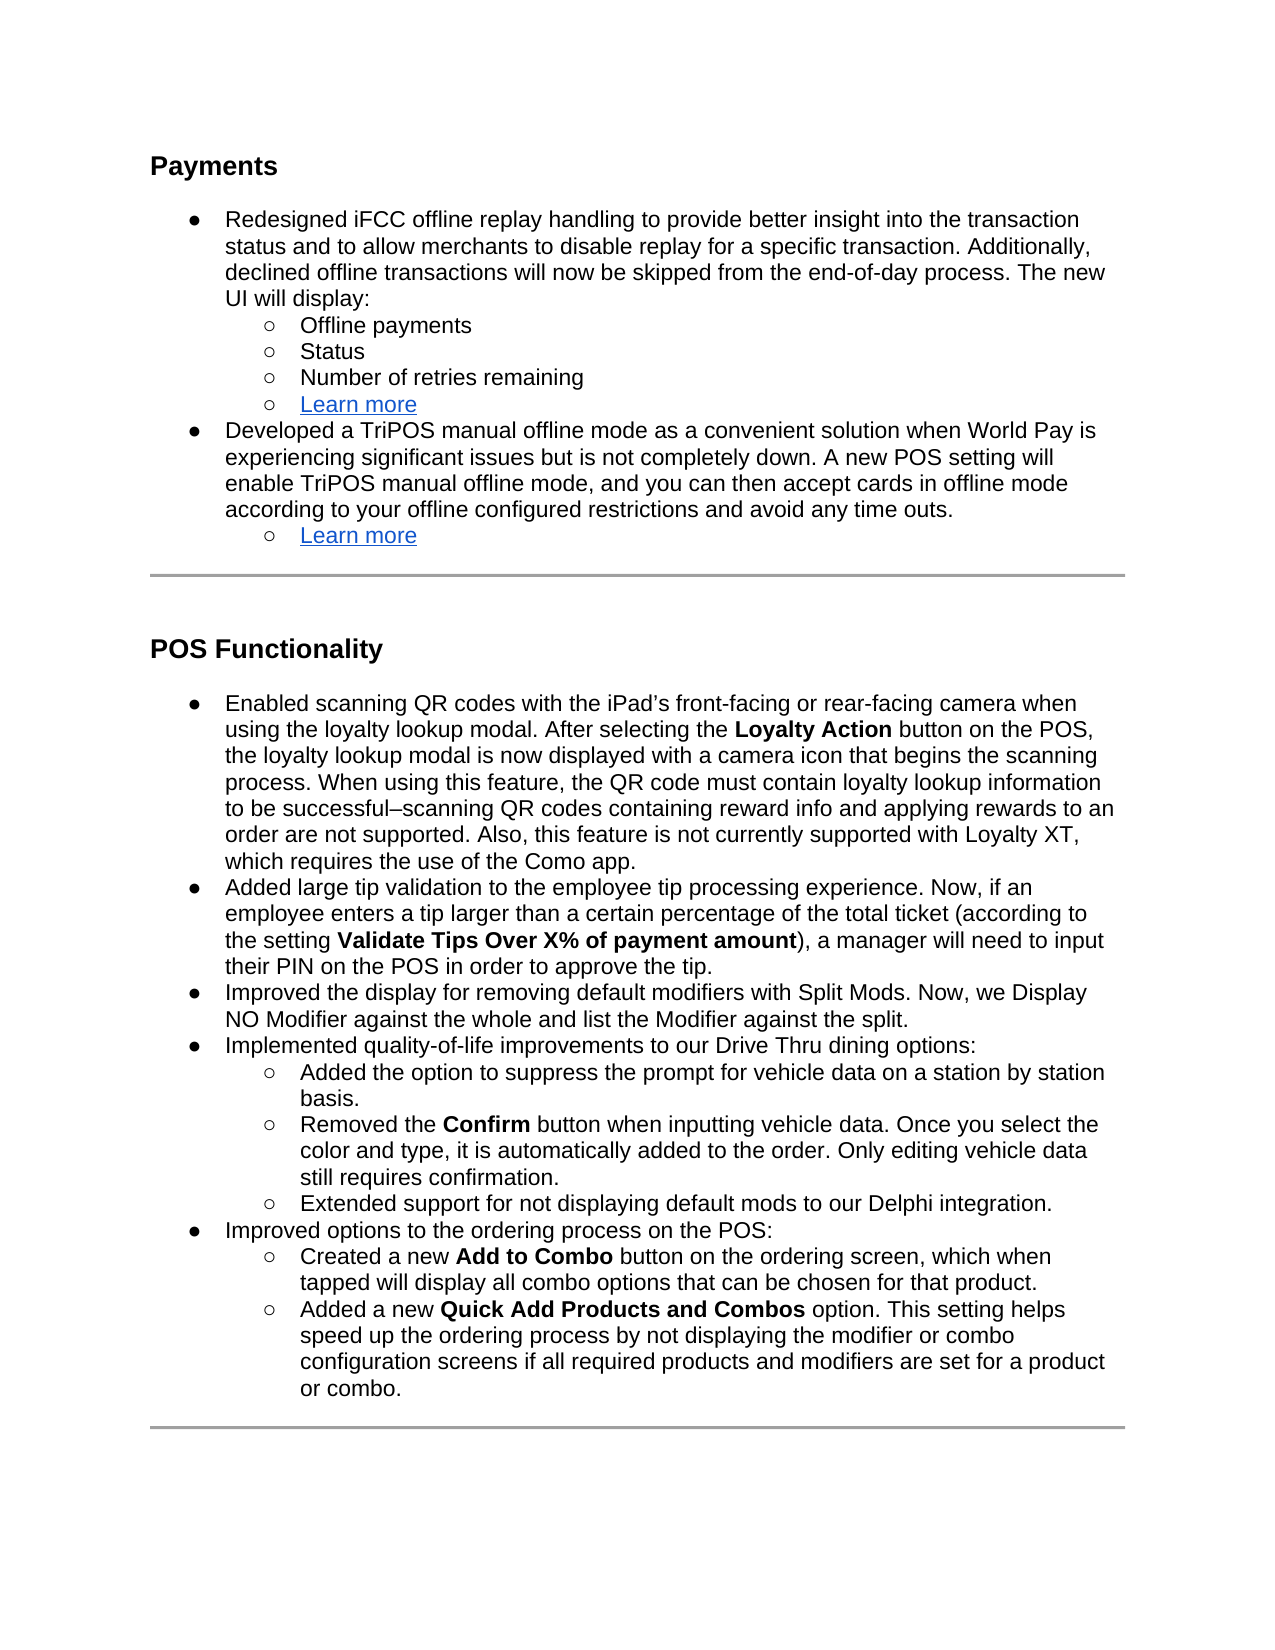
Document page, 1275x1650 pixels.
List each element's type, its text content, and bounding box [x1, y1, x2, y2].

list Learn more [262, 522, 1125, 549]
list Learn more [262, 391, 1125, 417]
list Added a new Quick Add Products and Combos option. This setting helps speed up the ordering process by not displaying the modifier or combo configuration screens if all required products and modifiers are set for a product or combo. [262, 1296, 1125, 1401]
list Developed a TriPOS manual offline mode as a convenient solution when World Pay is experiencing significant issues but is not completely down. A new POS setting will enable TriPOS manual offline mode, and you can then accept cards in offline mode according to your offline configured restrictions and avoid any time outs. [187, 417, 1125, 522]
list Offline payments [262, 312, 1125, 338]
list Removed the Confirm button when inputting vehicle data. Once you select the color and type, it is automatically added to the order. Only editing vehicle data still requires confirmation. [262, 1111, 1125, 1190]
subtitle POS Functionality [150, 633, 1125, 664]
list Created a new Add to Combo button on the ordering screen, which when tapped will display all combo options that can be chosen for that product. [262, 1243, 1125, 1296]
list Added large tip validation to the employee tip processing experience. Now, if an employee enters a tip larger than a certain percentage of the total ticket (according to the setting Validate Tips Over X% of payment amount), a manager will need to input their PIN on the POS in order to approve the tip. [187, 874, 1125, 979]
list Extended support for not displaying default mods to our Delphi integration. [262, 1190, 1125, 1217]
list Improved the display for removing default modifiers with Split Mods. Now, we Display NO Modifier against the whole and list the Modifier against the split. [187, 979, 1125, 1032]
list Enabled scanning QR codes with the iPad’s front-facing or rear-facing camera when using the loyalty lookup modal. After selecting the Loyalty Action button on the POS, the loyalty lookup modal is now displayed with a camera icon that begins the scanning process. When using this feature, the QR code must contain loyalty lookup information to be successful–scanning QR codes containing reward info and applying rewards to an order are not supported. Also, this feature is not currently supported with Loyalty XT, which requires the use of the Como app. [187, 689, 1125, 874]
list Added the option to suppress the prompt for vehicle data on a station by station basis. [262, 1058, 1125, 1111]
list Implemented quality-of-life improvements to our Drive Thru dining options: [187, 1032, 1125, 1058]
list Redesigned iFCC offline replay handling to provide better insight into the transaction status and to allow merchants to disable replay for a specific transaction. Additionally, declined offline transactions will now be skipped from the end-of-day process. The new UI will display: [187, 206, 1125, 312]
subtitle Payments [150, 150, 1125, 181]
list Status [262, 338, 1125, 364]
list Improved options to the ordering process on the POS: [187, 1217, 1125, 1243]
list Number of retries remaining [262, 364, 1125, 391]
